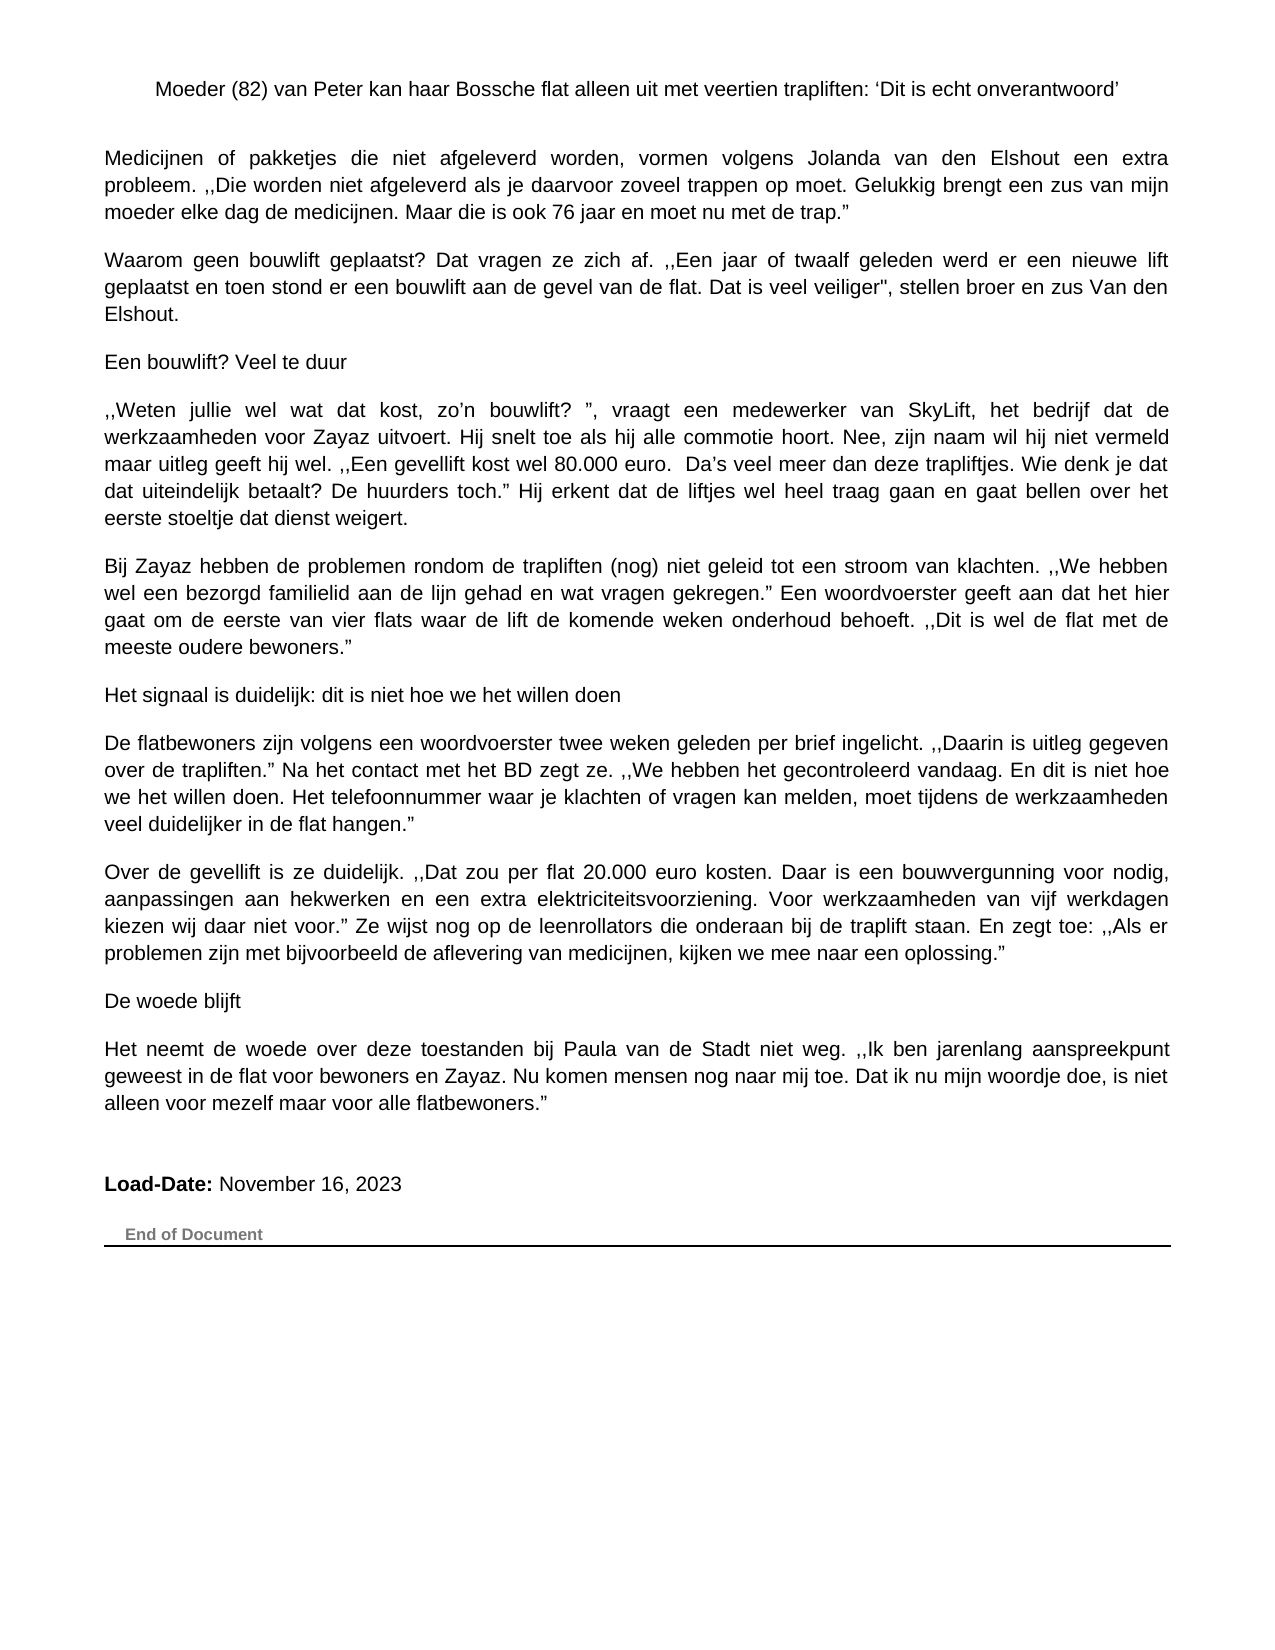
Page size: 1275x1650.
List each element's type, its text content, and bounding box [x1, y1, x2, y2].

text End of Document [125, 1225, 1171, 1244]
text De flatbewoners zijn volgens een woordvoerster twee weken geleden per brief ingelicht. ,,Daarin is uitleg gegeven over de trapliften.” Na het contact met het BD zegt ze. ,,We hebben het gecontroleerd vandaag. En dit is niet hoe we het willen doen. Het telefoonnummer waar je klachten of vragen kan melden, moet tijdens de werkzaamheden veel duidelijker in de flat hangen.” [104, 728, 1171, 836]
text Het signaal is duidelijk: dit is niet hoe we het willen doen [104, 680, 1171, 707]
text Load-Date: November 16, 2023 [104, 1140, 1171, 1196]
text De woede blijft [104, 986, 1171, 1013]
text Medicijnen of pakketjes die niet afgeleverd worden, vormen volgens Jolanda van den Elshout een extra probleem. ,,Die worden niet afgeleverd als je daarvoor zoveel trappen op moet. Gelukkig brengt een zus van mijn moeder elke dag de medicijnen. Maar die is ook 76 jaar en moet nu met de trap.” [104, 142, 1171, 223]
text ,,Weten jullie wel wat dat kost, zo’n bouwlift? ”, vraagt een medewerker van SkyLift, het bedrijf dat de werkzaamheden voor Zayaz uitvoert. Hij snelt toe als hij alle commotie hoort. Nee, zijn naam wil hij niet vermeld maar uitleg geeft hij wel. ,,Een gevellift kost wel 80.000 euro. Da’s veel meer dan deze trapliftjes. Wie denk je dat dat uiteindelijk betaalt? De huurders toch.” Hij erkent dat de liftjes wel heel traag gaan en gaat bellen over het eerste stoeltje dat dienst weigert. [104, 394, 1171, 530]
text Een bouwlift? Veel te duur [104, 346, 1171, 373]
text Het neemt de woede over deze toestanden bij Paula van de Stadt niet weg. ,,Ik ben jarenlang aanspreekpunt geweest in de flat voor bewoners en Zayaz. Nu komen mensen nog naar mij toe. Dat ik nu mijn woordje doe, is niet alleen voor mezelf maar voor alle flatbewoners.” [104, 1034, 1171, 1115]
text Over de gevellift is ze duidelijk. ,,Dat zou per flat 20.000 euro kosten. Daar is een bouwvergunning voor nodig, aanpassingen aan hekwerken en een extra elektriciteitsvoorziening. Voor werkzaamheden van vijf werkdagen kiezen wij daar niet voor.” Ze wijst nog op de leenrollators die onderaan bij de traplift staan. En zegt toe: ,,Als er problemen zijn met bijvoorbeeld de aflevering van medicijnen, kijken we mee naar een oplossing.” [104, 857, 1171, 965]
text Bij Zayaz hebben de problemen rondom de trapliften (nog) niet geleid tot een stroom van klachten. ,,We hebben wel een bezorgd familielid aan de lijn gehad en wat vragen gekregen.” Een woordvoerster geeft aan dat het hier gaat om de eerste van vier flats waar de lift de komende weken onderhoud behoeft. ,,Dit is wel de flat met de meeste oudere bewoners.” [104, 551, 1171, 659]
text Waarom geen bouwlift geplaatst? Dat vragen ze zich af. ,,Een jaar of twaalf geleden werd er een nieuwe lift geplaatst en toen stond er een bouwlift aan de gevel van de flat. Dat is veel veiliger", stellen broer en zus Van den Elshout. [104, 244, 1171, 326]
